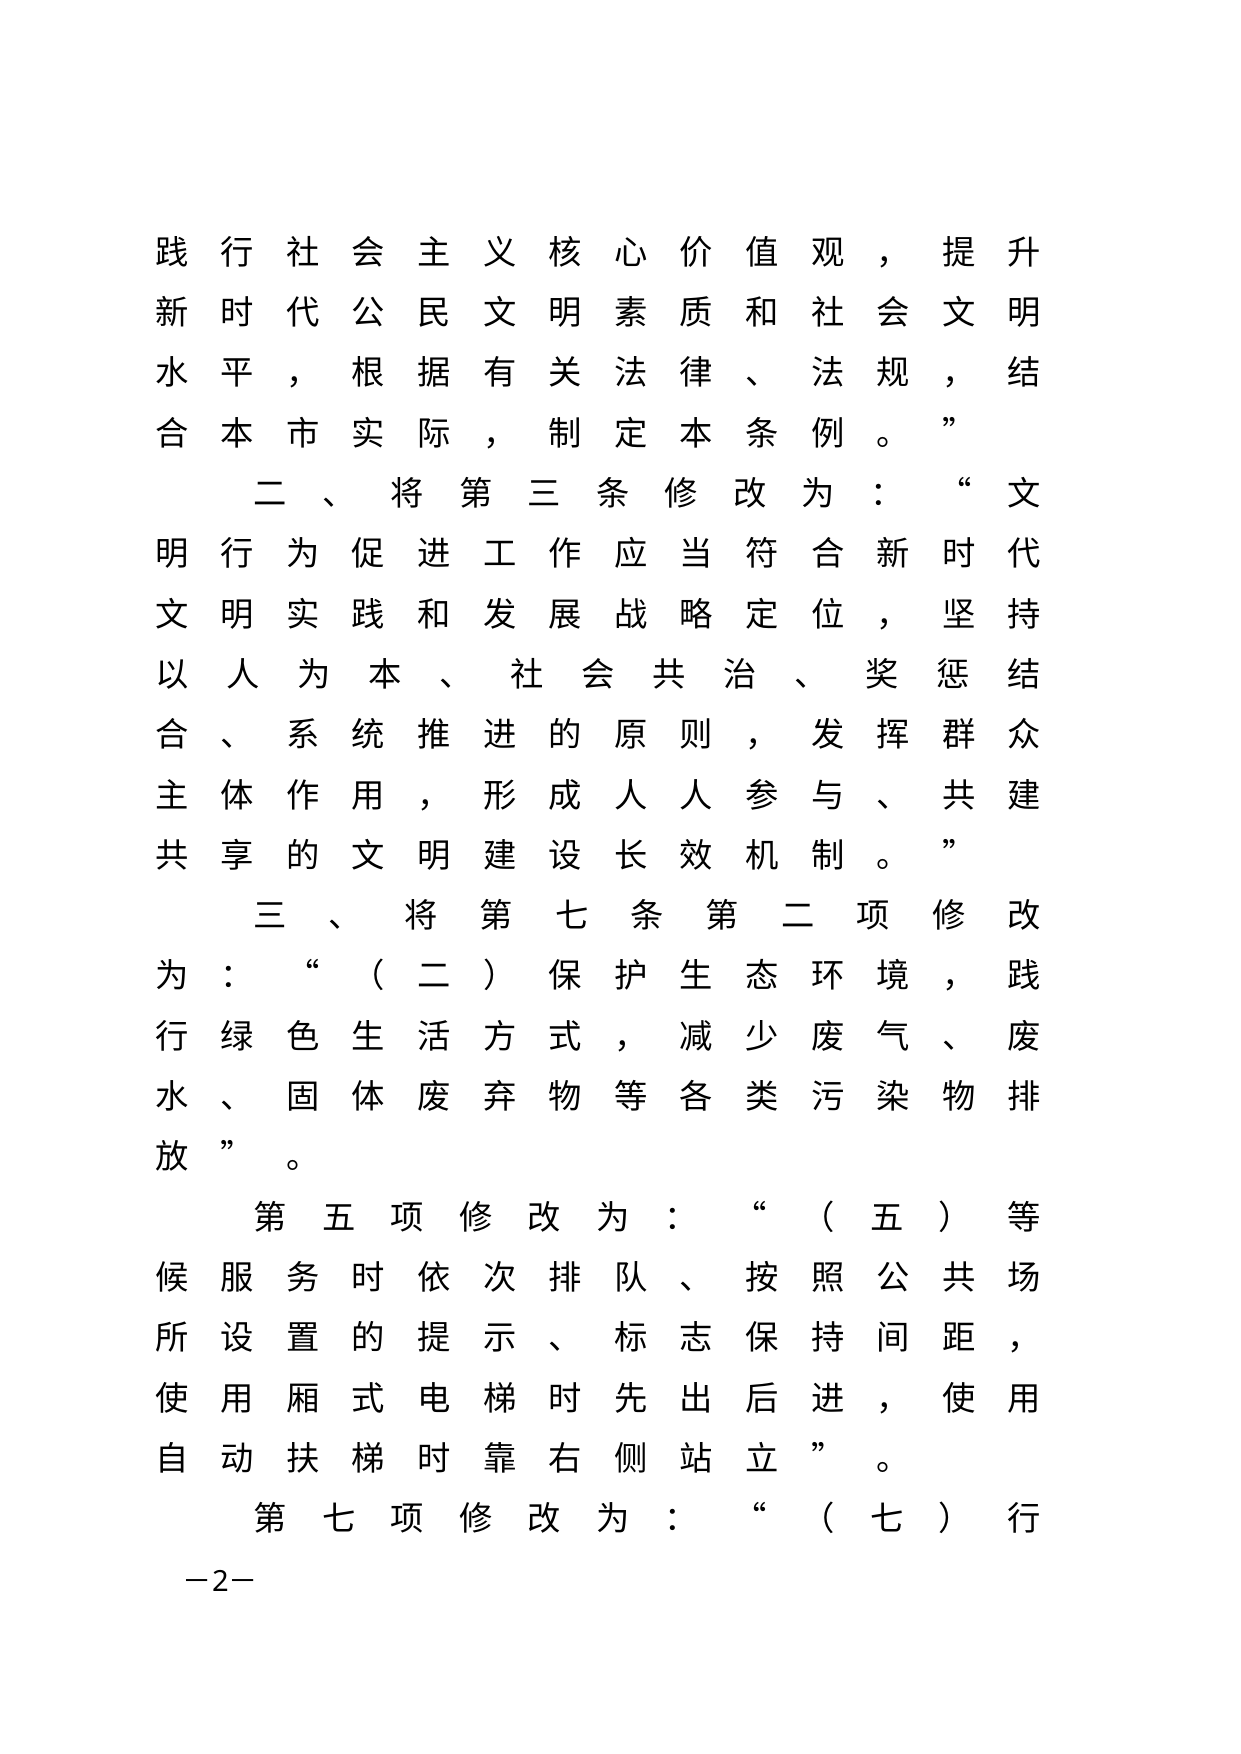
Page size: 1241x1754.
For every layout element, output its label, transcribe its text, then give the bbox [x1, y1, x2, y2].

list 第七项修改为：“（七）行人应当在人行道内行走，没有人行道或者人行道被占道的，靠路边行走；通过路口或者横穿道路时，按照交通信号指示从人行横道快速通过或者从行人过街设施通过，不浏览手持电子设备”。 [155, 1486, 1073, 1546]
list 三、将第七条第二项修改为：“（二）保护生态环境，践行绿色生活方式，减少废气、废水、固体废弃物等各类污染物排放”。 [155, 883, 1073, 1184]
list 一、将第一条修改为：“为了引导和规范文明行为，培育和践行社会主义核心价值观，提升新时代公民文明素质和社会文明水平，根据有关法律、法规，结合本市实际，制定本条例。” [155, 219, 1073, 461]
list 第五项修改为：“（五）等候服务时依次排队、按照公共场所设置的提示、标志保持间距，使用厢式电梯时先出后进，使用自动扶梯时靠右侧站立”。 [155, 1184, 1073, 1486]
list 二、将第三条修改为：“文明行为促进工作应当符合新时代文明实践和发展战略定位，坚持以人为本、社会共治、奖惩结合、系统推进的原则，发挥群众主体作用，形成人人参与、共建共享的文明建设长效机制。” [155, 461, 1073, 883]
